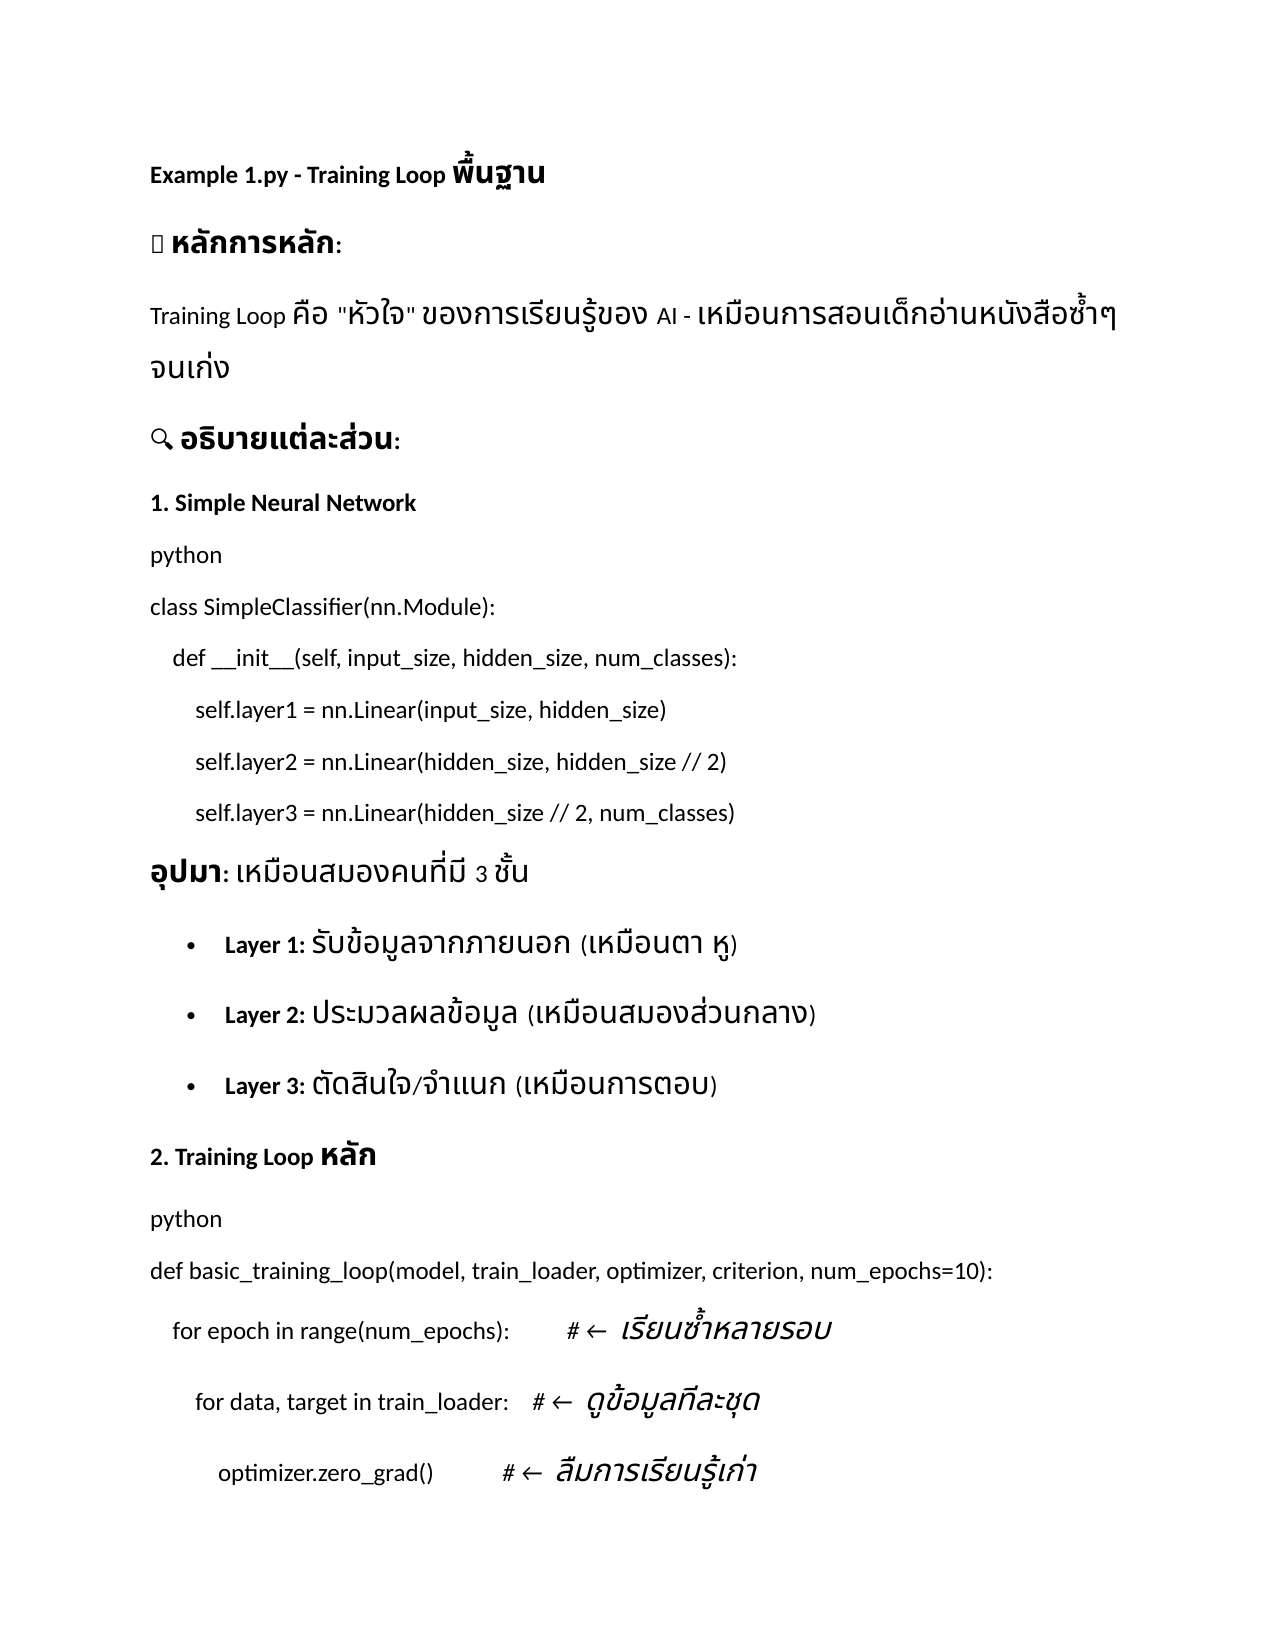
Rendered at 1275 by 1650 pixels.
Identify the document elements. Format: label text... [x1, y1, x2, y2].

text self.layer1 = nn.Linear(input_size, hidden_size) [150, 694, 1125, 725]
text python [150, 1203, 1125, 1234]
text def basic_training_loop(model, train_loader, optimizer, criterion, num_epochs=10): [150, 1255, 1125, 1286]
text optimizer.zero_grad() # ← ลืมการเรียนรู้เก่า [150, 1448, 1125, 1496]
text self.layer3 = nn.Linear(hidden_size // 2, num_classes) [150, 797, 1125, 828]
text Training Loop คือ "หัวใจ" ของการเรียนรู้ของ AI - เหมือนการสอนเด็กอ่านหนังสือซ้ำๆ จนเก่ง [150, 292, 1125, 393]
text def __init__(self, input_size, hidden_size, num_classes): [150, 642, 1125, 673]
text for epoch in range(num_epochs): # ← เรียนซ้ำหลายรอบ [150, 1307, 1125, 1354]
text อุปมา: เหมือนสมองคนที่มี 3 ชั้น [150, 849, 1125, 896]
list Layer 1: รับข้อมูลจากภายนอก (เหมือนตา หู) [187, 920, 1125, 967]
text self.layer2 = nn.Linear(hidden_size, hidden_size // 2) [150, 746, 1125, 776]
text 🔍 อธิบายแต่ละส่วน: [150, 417, 1125, 464]
list Layer 2: ประมวลผลข้อมูล (เหมือนสมองส่วนกลาง) [187, 991, 1125, 1038]
text python [150, 539, 1125, 570]
text class SimpleClassifier(nn.Module): [150, 591, 1125, 621]
list Layer 3: ตัดสินใจ/จำแนก (เหมือนการตอบ) [187, 1062, 1125, 1109]
text 🎯 หลักการหลัก: [150, 221, 1125, 268]
text 2. Training Loop หลัก [150, 1132, 1125, 1180]
text Example 1.py - Training Loop พื้นฐาน [150, 150, 1125, 197]
text for data, target in train_loader: # ← ดูข้อมูลทีละชุด [150, 1377, 1125, 1425]
text 1. Simple Neural Network [150, 487, 1125, 518]
